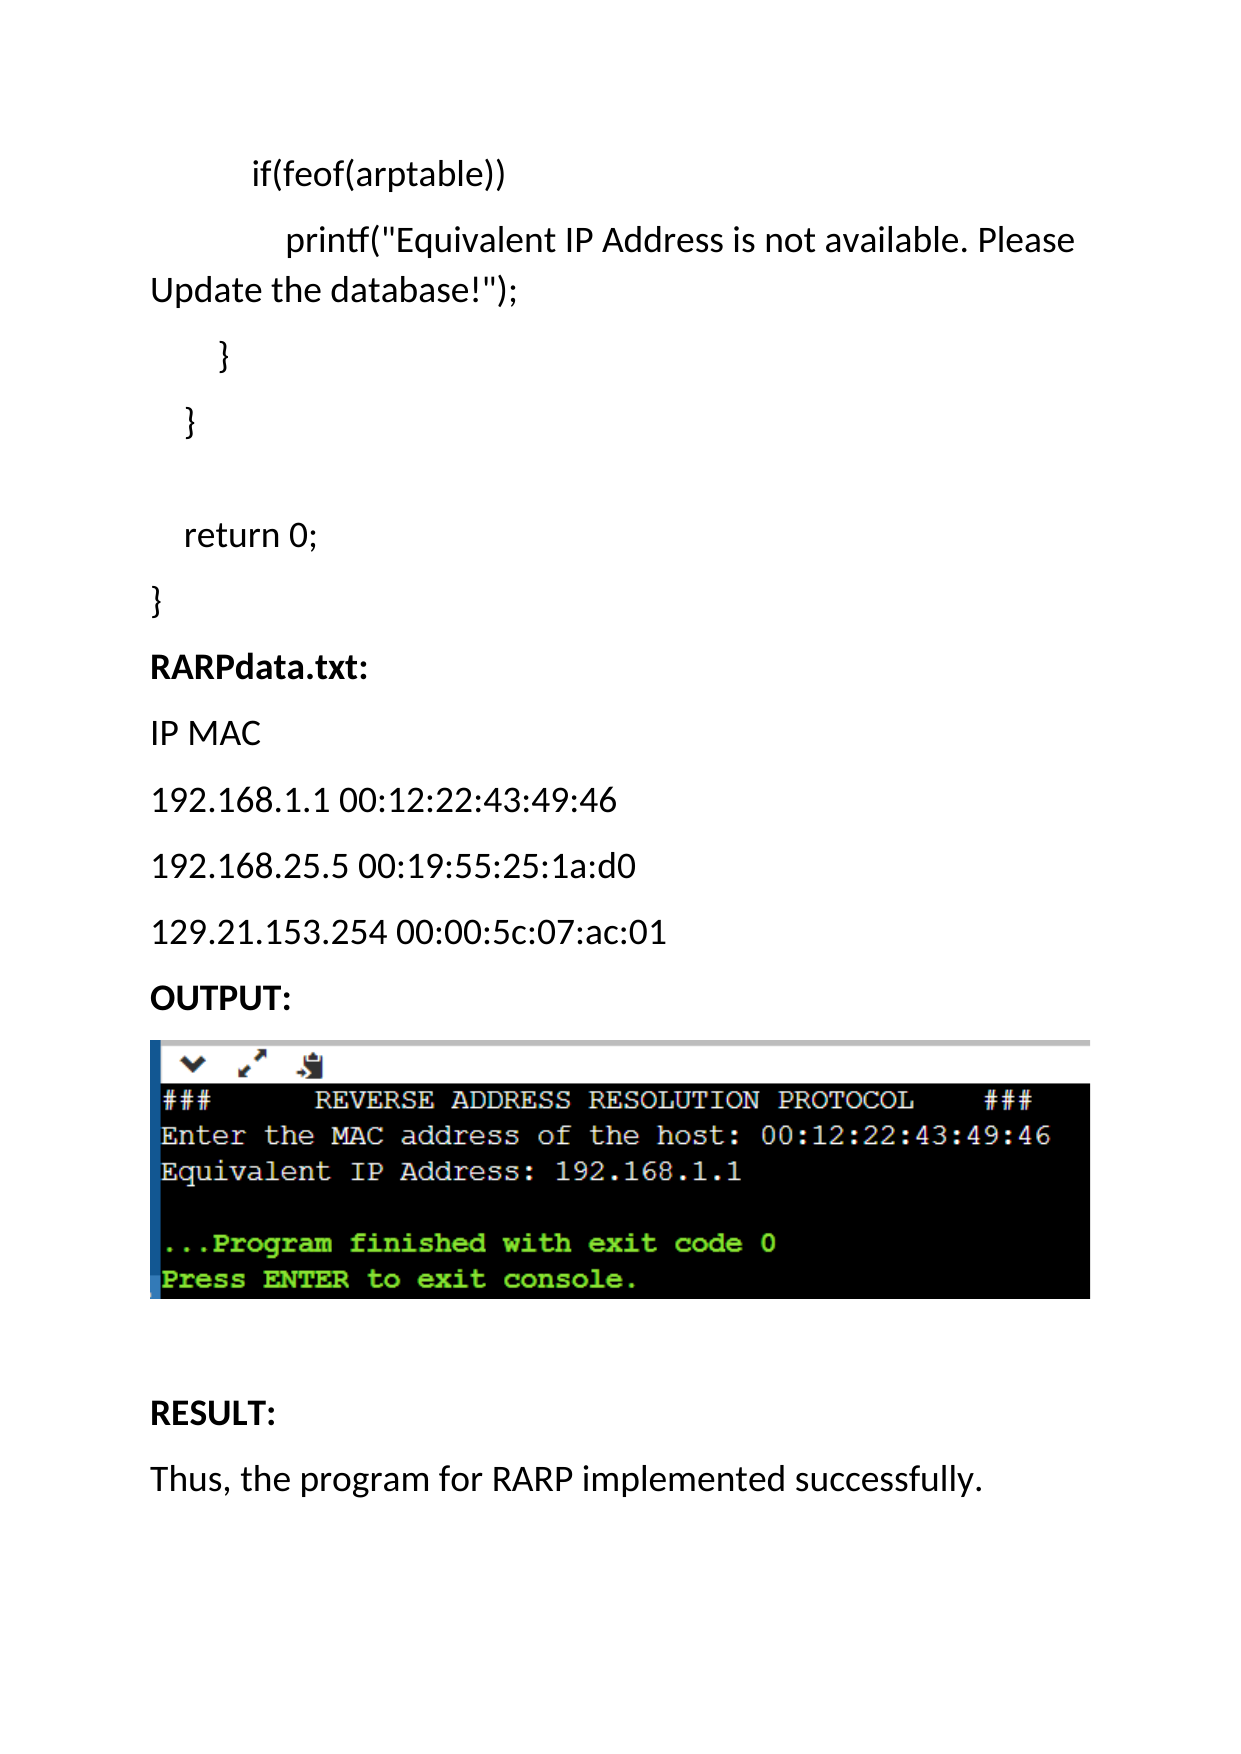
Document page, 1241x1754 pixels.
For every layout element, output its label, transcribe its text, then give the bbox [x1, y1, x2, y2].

text 192.168.1.1 00:12:22:43:49:46 [150, 776, 1090, 821]
text 129.21.153.254 00:00:5c:07:ac:01 [150, 908, 1090, 954]
text RESULT: [150, 1389, 1090, 1434]
text printf("Equivalent IP Address is not available. Please Update the database!"); [150, 216, 1090, 311]
text return 0; [150, 511, 1090, 557]
text RARPdata.txt: [150, 643, 1090, 689]
text } [150, 332, 1090, 378]
text } [150, 398, 1090, 444]
text if(feof(arptable)) [150, 150, 1090, 196]
text 192.168.25.5 00:19:55:25:1a:d0 [150, 842, 1090, 887]
picture [150, 1040, 1091, 1299]
text Thus, the program for RARP implemented successfully. [150, 1455, 1090, 1501]
text OUTPUT: [150, 974, 1090, 1020]
text IP MAC [150, 709, 1090, 755]
text } [150, 577, 1090, 623]
